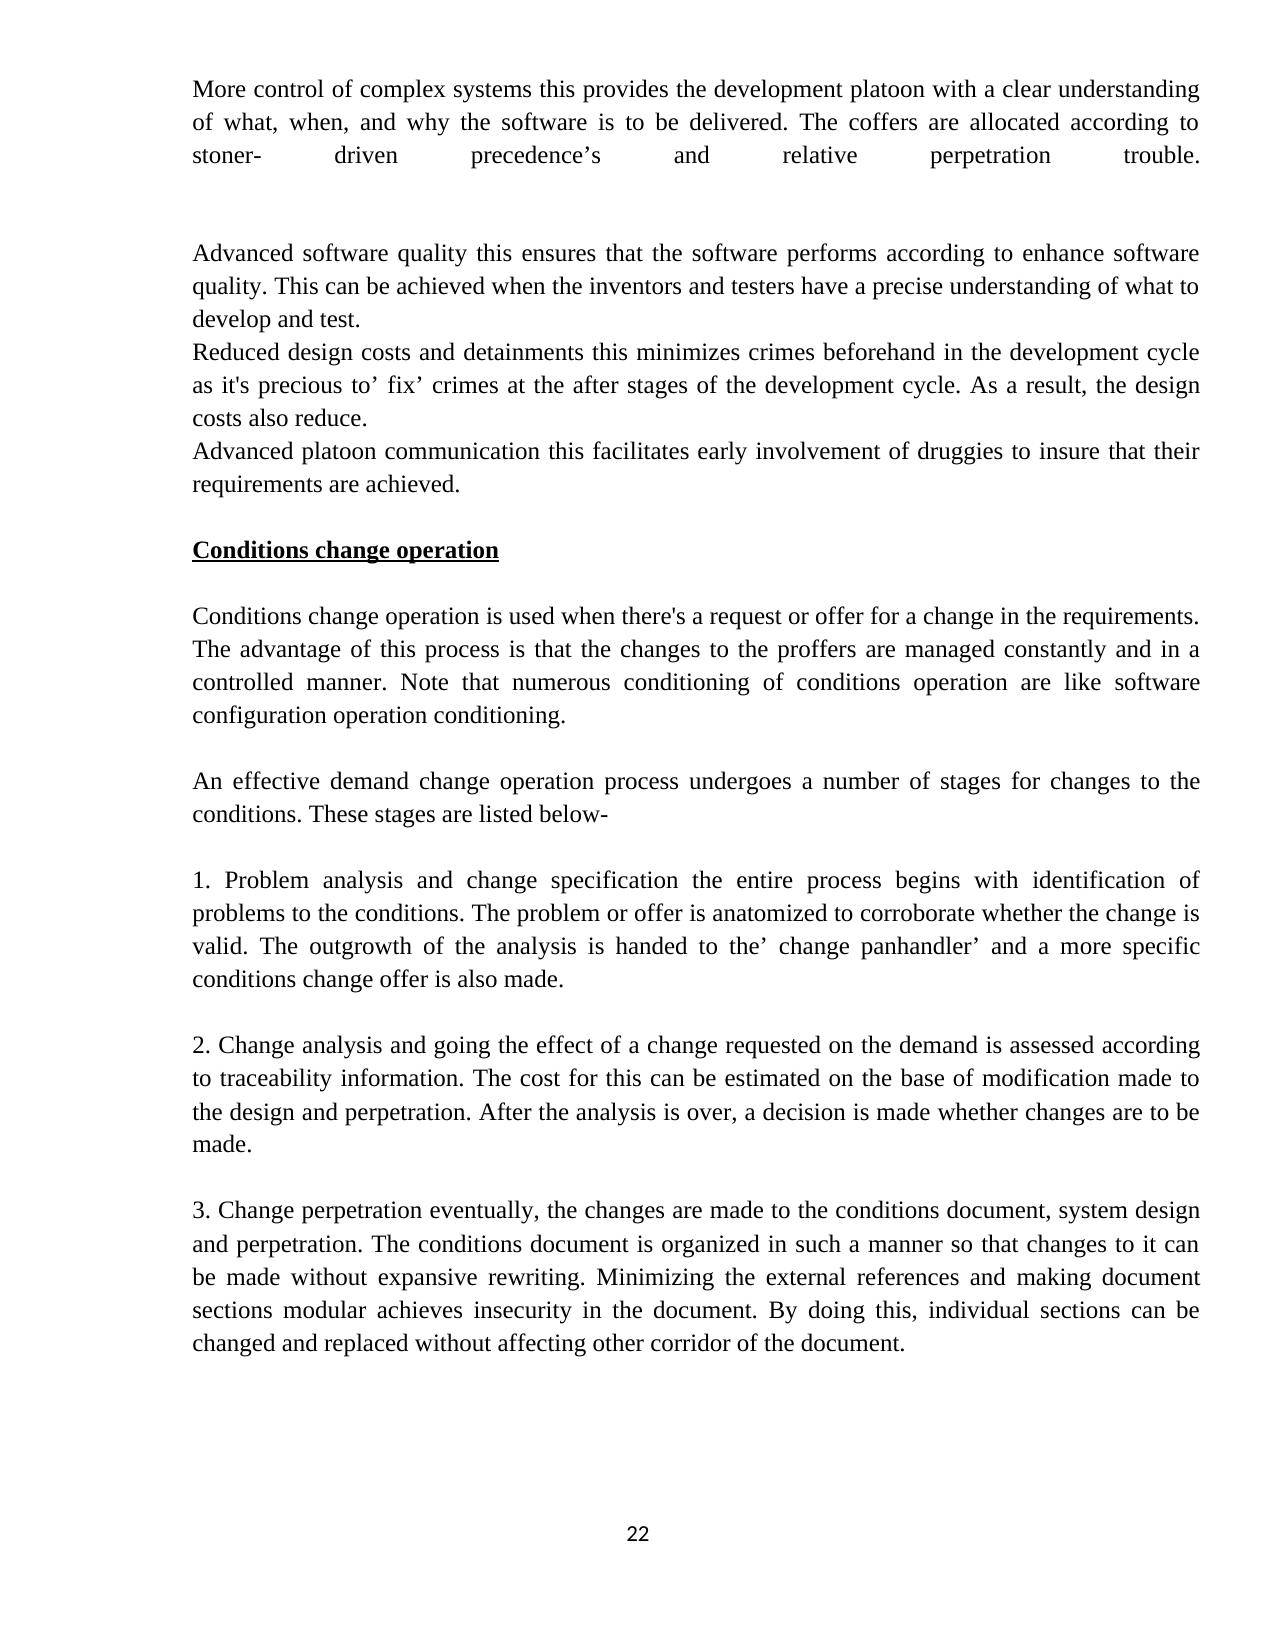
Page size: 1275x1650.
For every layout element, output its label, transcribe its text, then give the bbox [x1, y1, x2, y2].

text 3. Change perpetration eventually, the changes are made to the conditions document, system design and perpetration. The conditions document is organized in such a manner so that changes to it can be made without expansive rewriting. Minimizing the external references and making document sections modular achieves insecurity in the document. By doing this, individual sections can be changed and replaced without affecting other corridor of the document. [192, 1196, 1201, 1356]
text Advanced software quality this ensures that the software performs according to enhance software quality. This can be achieved when the inventors and testers have a precise understanding of what to develop and test. [192, 238, 1201, 333]
text An effective demand change operation process undergoes a number of stages for changes to the conditions. These stages are listed below- [192, 766, 1201, 828]
text Conditions change operation is used when there's a request or offer for a change in the requirements. The advantage of this process is that the changes to the proffers are managed constantly and in a controlled manner. Note that numerous conditioning of conditions operation are like software configuration operation conditioning. [192, 601, 1201, 729]
text Conditions change operation [192, 535, 1201, 564]
text Advanced platoon communication this facilitates early involvement of druggies to insure that their requirements are achieved. [192, 436, 1201, 498]
text 1. Problem analysis and change specification the entire process begins with identification of problems to the conditions. The problem or offer is anatomized to corroborate whether the change is valid. The outgrowth of the analysis is handed to the’ change panhandler’ and a more specific conditions change offer is also made. [192, 865, 1201, 993]
text 2. Change analysis and going the effect of a change requested on the demand is assessed according to traceability information. The cost for this can be estimated on the base of modification made to the design and perpetration. After the analysis is over, a decision is made whether changes are to be made. [192, 1031, 1201, 1158]
text Reduced design costs and detainments this minimizes crimes beforehand in the development cycle as it's precious to’ fix’ crimes at the after stages of the development cycle. As a result, the design costs also reduce. [192, 337, 1201, 432]
text More control of complex systems this provides the development platoon with a clear understanding of what, when, and why the software is to be delivered. The coffers are allocated according to stoner- driven precedence’s and relative perpetration trouble. [192, 74, 1201, 201]
